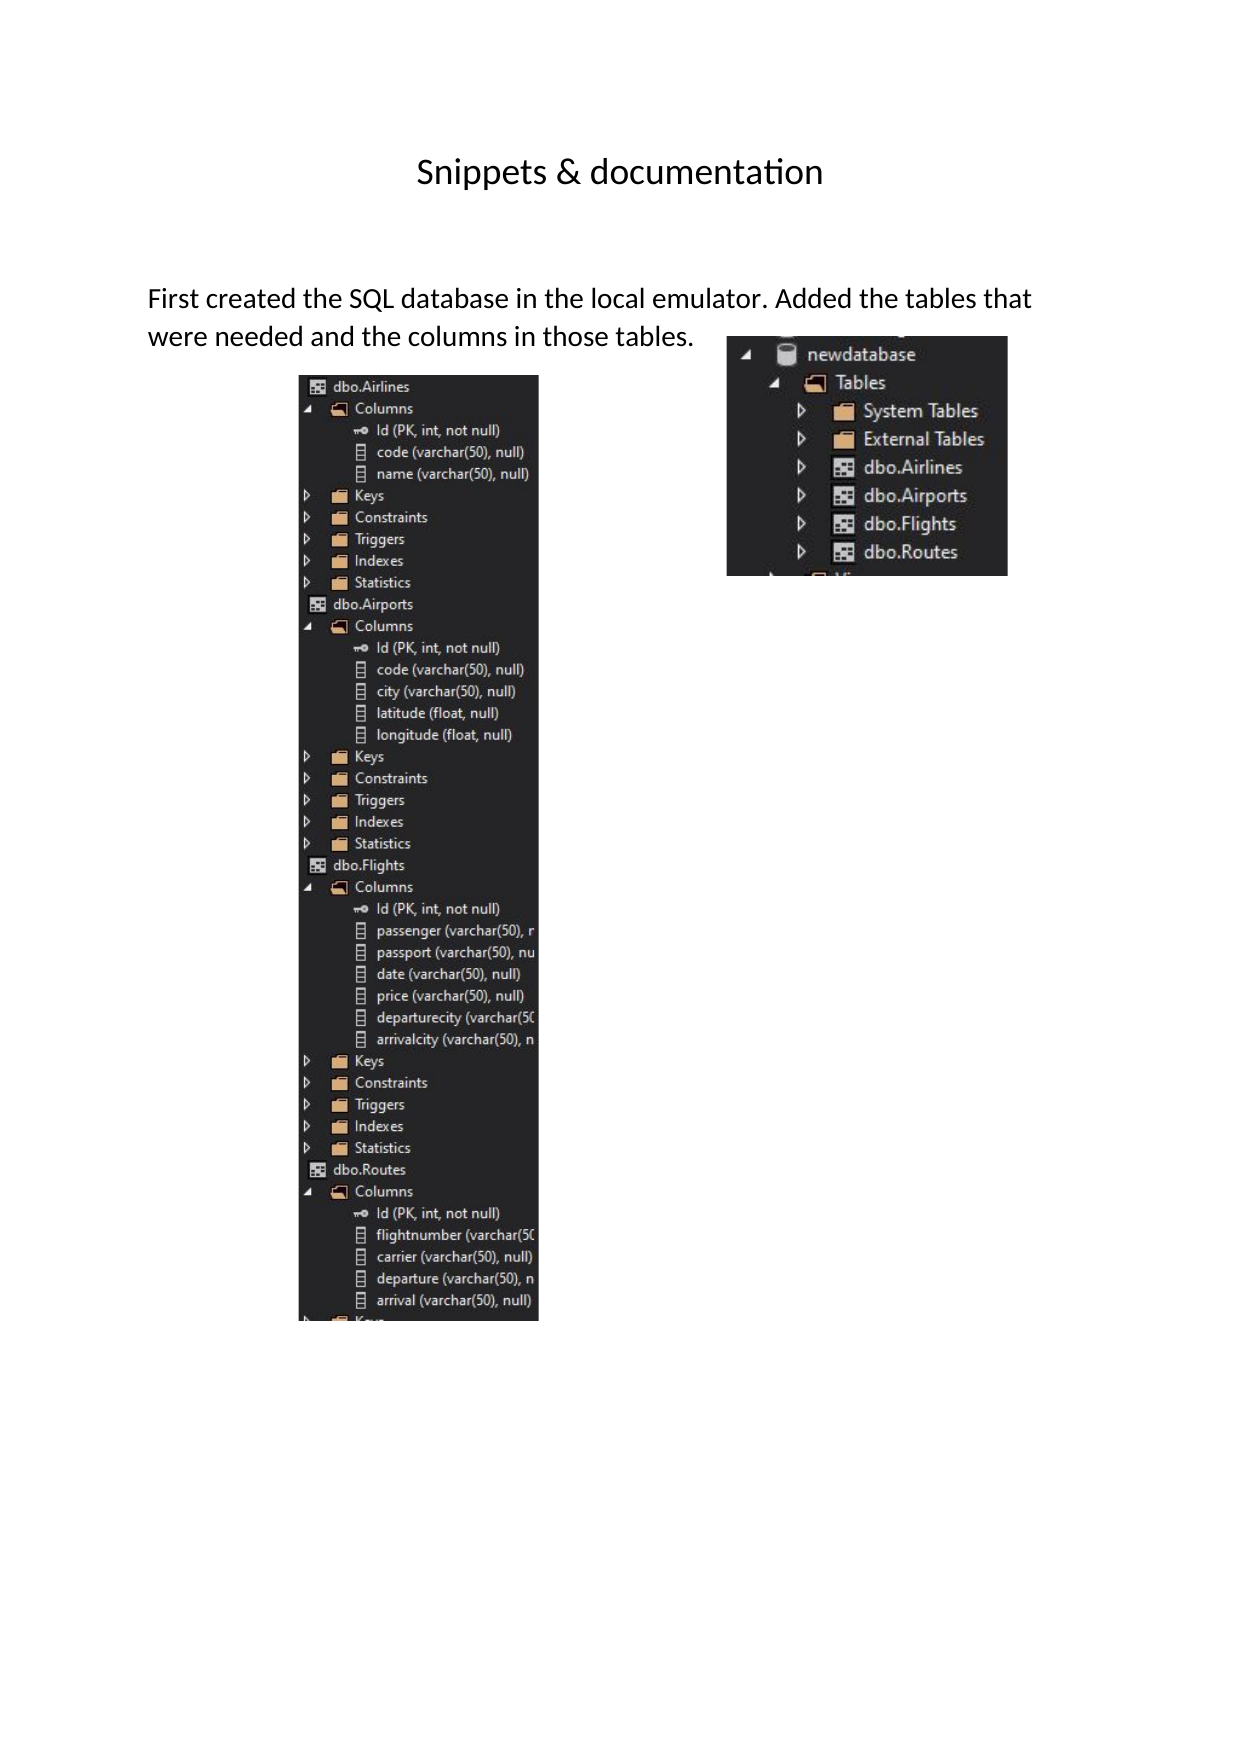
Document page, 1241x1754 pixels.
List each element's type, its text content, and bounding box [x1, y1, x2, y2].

text Snippets & documentation [148, 148, 1093, 193]
picture [298, 375, 539, 1321]
text First created the SQL database in the local emulator. Added the tables that were needed and the columns in those tables. [148, 280, 1093, 354]
picture [726, 354, 1008, 576]
